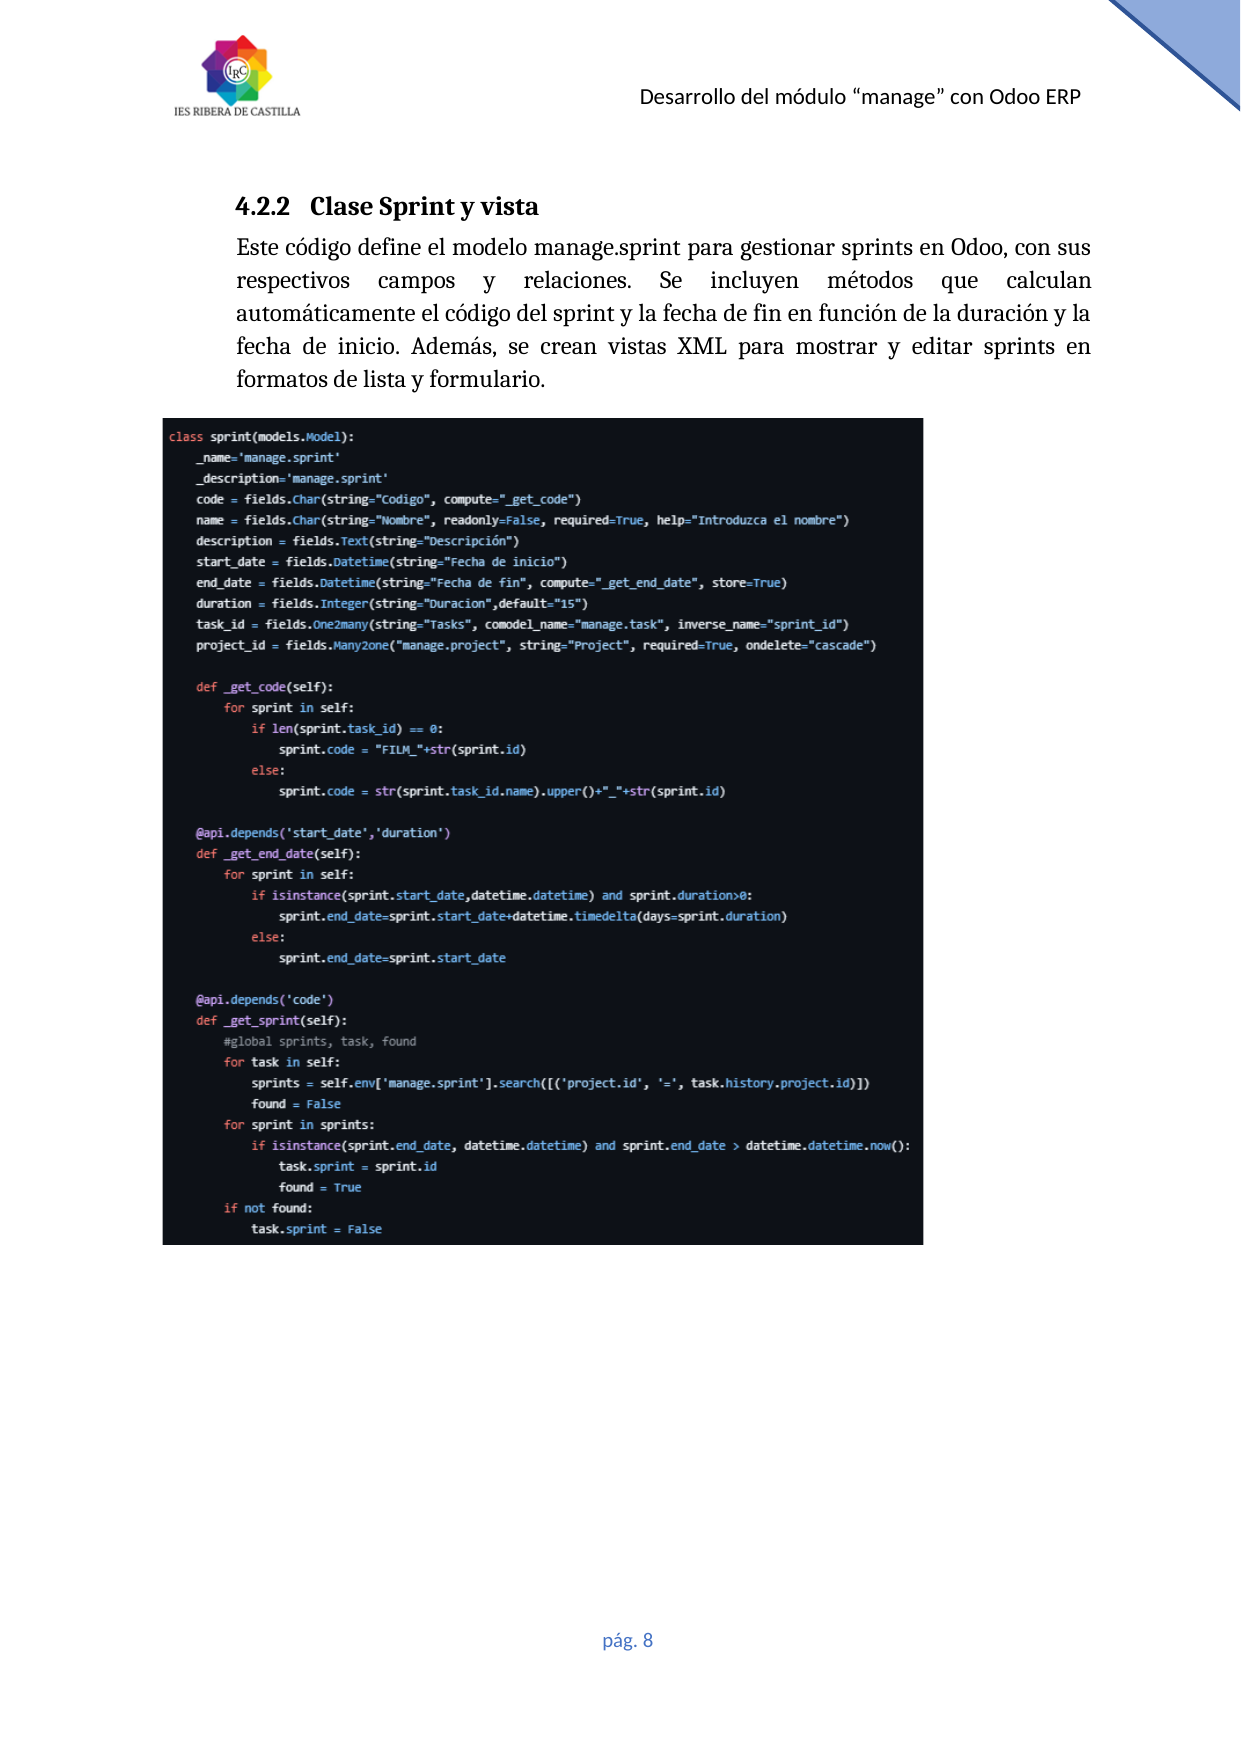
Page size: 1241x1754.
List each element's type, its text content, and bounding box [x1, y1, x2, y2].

text Este código define el modelo manage.sprint para gestionar sprints en Odoo, con sus respectivos campos y relaciones. Se incluyen métodos que calculan automáticamente el código del sprint y la fecha de fin en función de la duración y la fecha de inicio. Además, se crean vistas XML para mostrar y editar sprints en formatos de lista y formulario. [236, 233, 1093, 394]
subtitle Clase Sprint y vista [235, 191, 1093, 222]
picture [162, 418, 924, 1245]
picture [173, 29, 304, 121]
